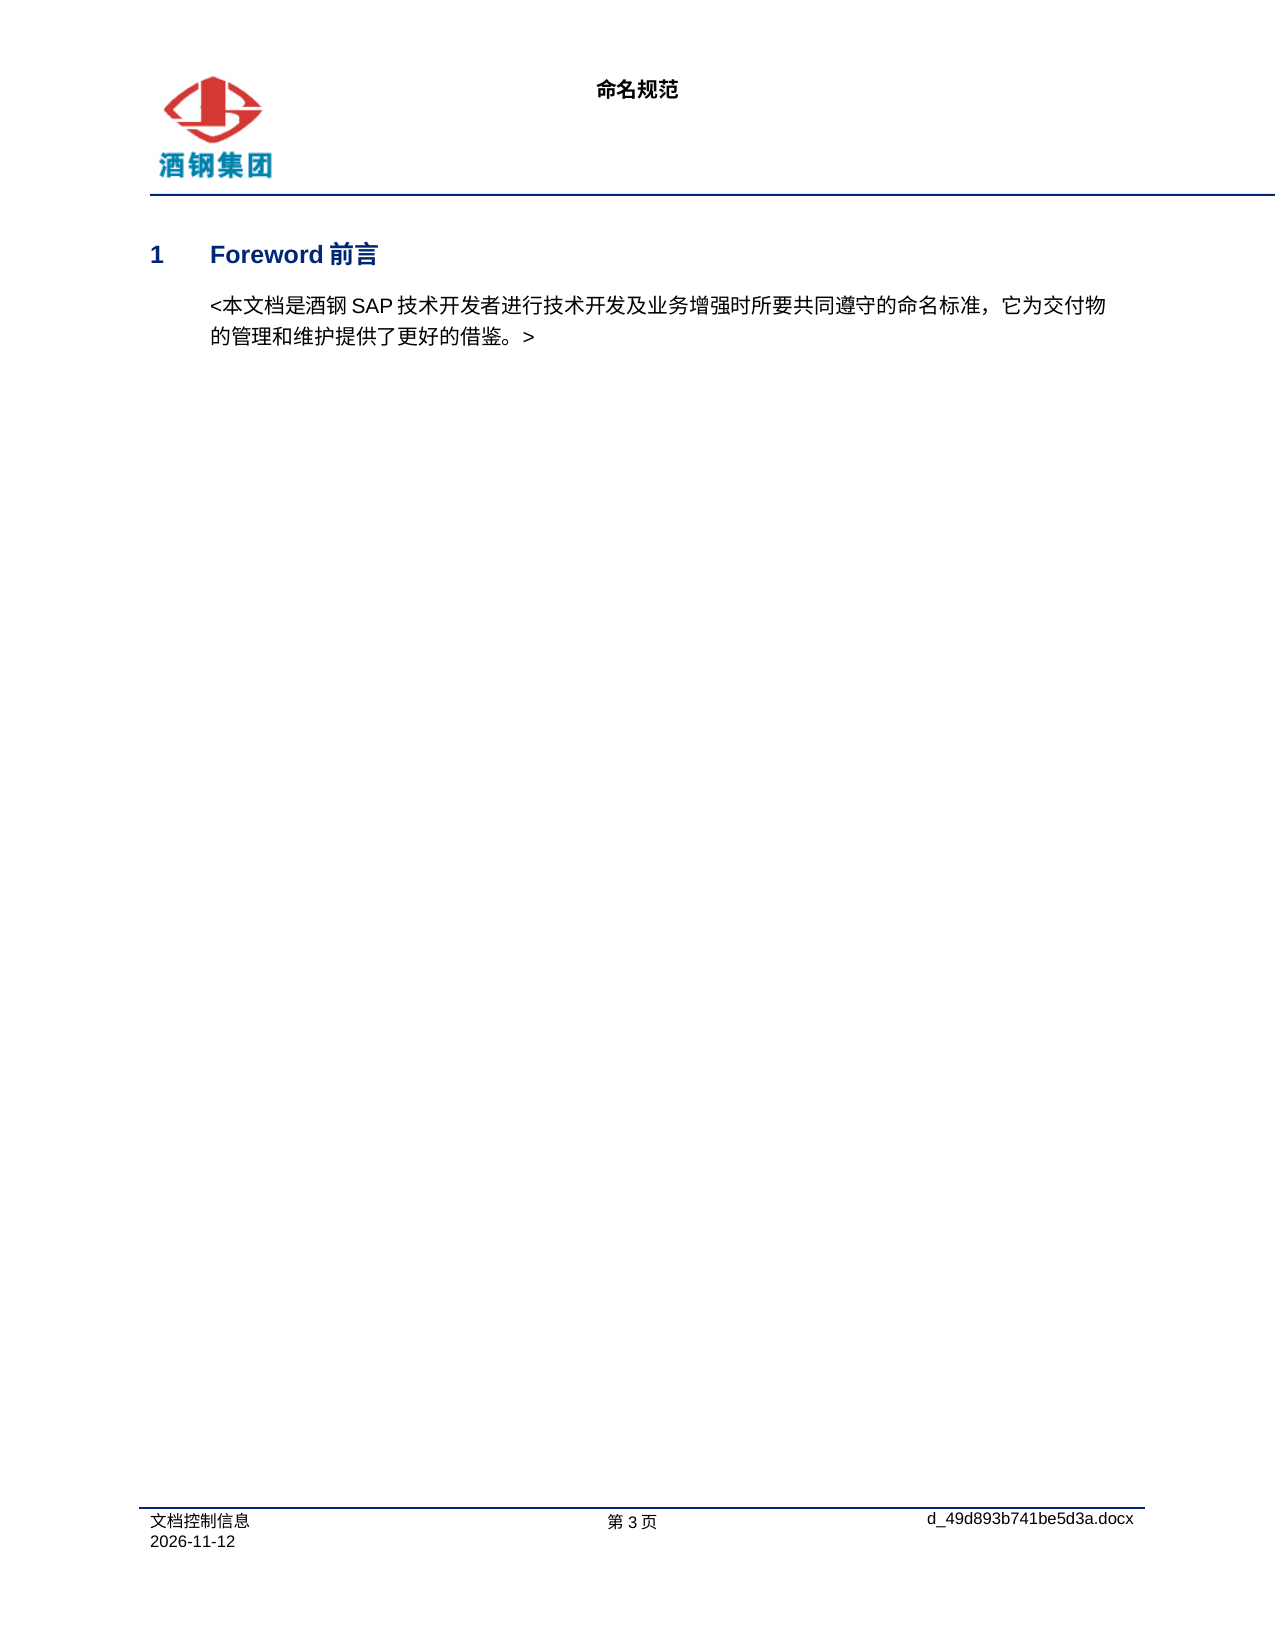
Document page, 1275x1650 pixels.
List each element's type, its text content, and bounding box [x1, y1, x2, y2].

subtitle Foreword前言 [150, 235, 1125, 271]
picture [150, 75, 280, 182]
text <本文档是酒钢SAP技术开发者进行技术开发及业务增强时所要共同遵守的命名标准，它为交付物的管理和维护提供了更好的借鉴。> [210, 290, 1125, 350]
